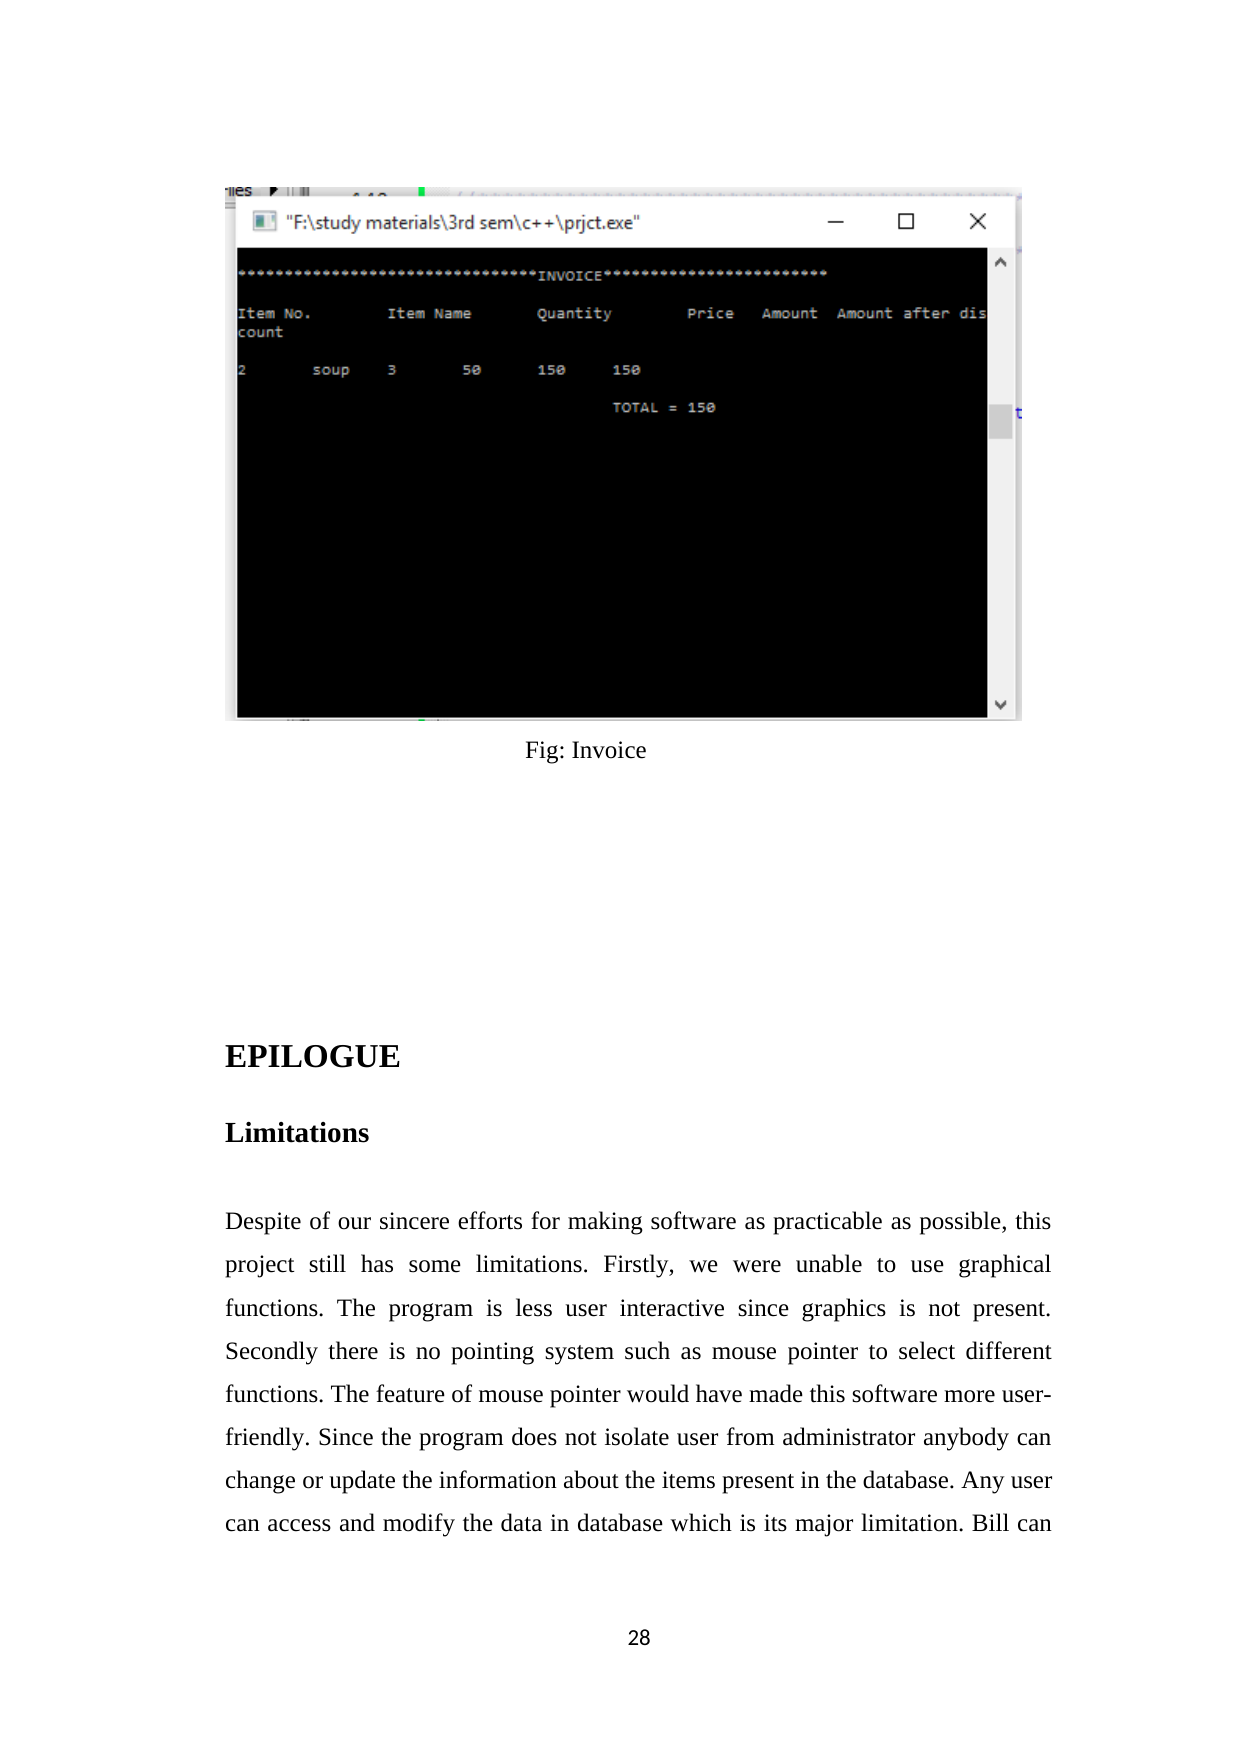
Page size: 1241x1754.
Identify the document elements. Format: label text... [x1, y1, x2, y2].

text EPILOGUE [225, 1037, 1053, 1075]
picture [225, 187, 1022, 721]
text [225, 1206, 1053, 1537]
text Fig: Invoice [225, 735, 1053, 763]
subtitle Limitations [225, 1115, 1053, 1148]
